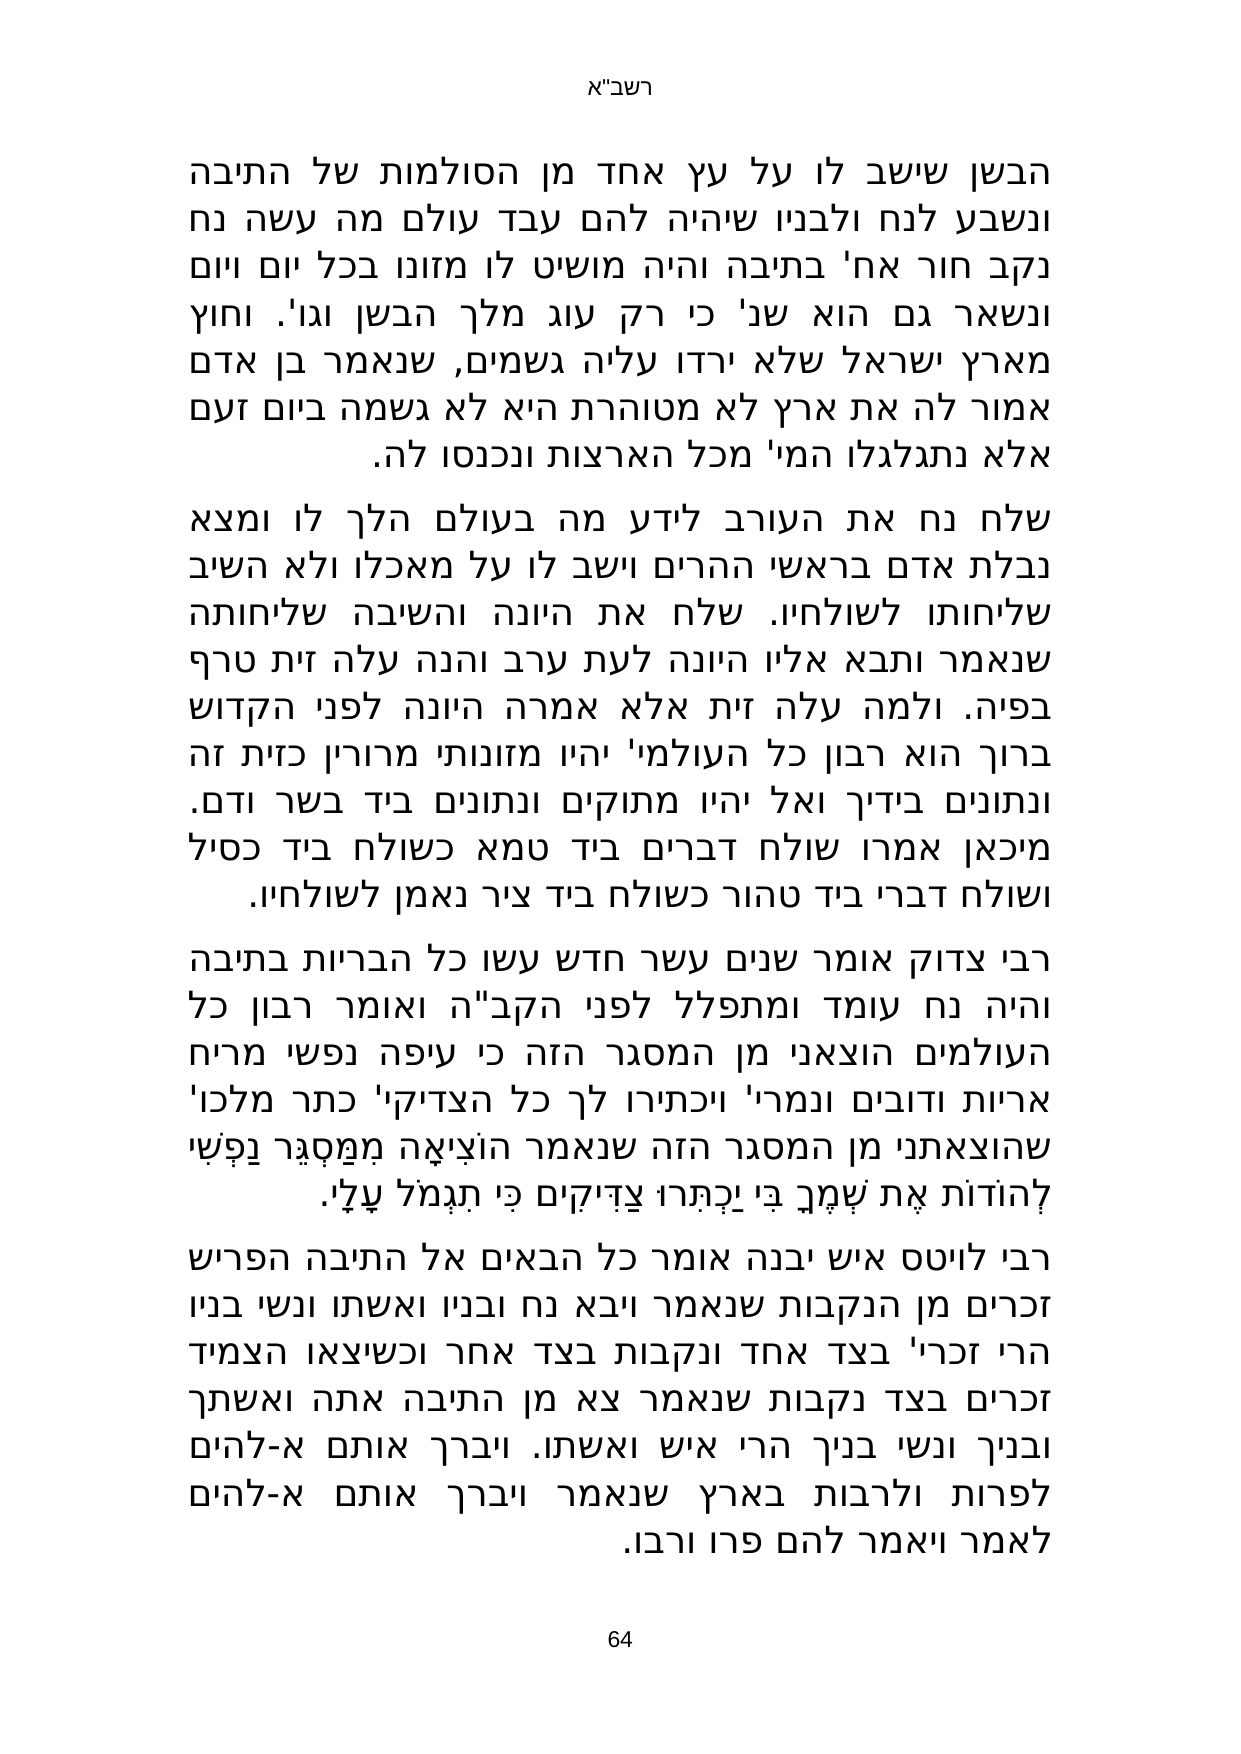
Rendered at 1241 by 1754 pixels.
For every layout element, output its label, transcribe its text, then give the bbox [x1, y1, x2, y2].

text רבי צדוק אומר שנים עשר חדש עשו כל הבריות בתיבה והיה נח עומד ומתפלל לפני הקב"ה ואומר רבון כל העולמים הוצאני מן המסגר הזה כי עיפה נפשי מריח אריות ודובים ונמרי' ויכתירו לך כל הצדיקי' כתר מלכו' שהוצאתני מן המסגר הזה שנאמר הוֹצִיאָה מִמַּסְגֵּר נַפְשִׁי לְהוֹדוֹת אֶת שְׁמֶךָ בִּי יַכְתִּרוּ צַדִּיקִים כִּי תִגְמֹל עָלָי. [187, 937, 1053, 1216]
text שלח נח את העורב לידע מה בעולם הלך לו ומצא נבלת אדם בראשי ההרים וישב לו על מאכלו ולא השיב שליחותו לשולחיו. שלח את היונה והשיבה שליחותה שנאמר ותבא אליו היונה לעת ערב והנה עלה זית טרף בפיה. ולמה עלה זית אלא אמרה היונה לפני הקדוש ברוך הוא רבון כל העולמי' יהיו מזונותי מרורין כזית זה ונתונים בידיך ואל יהיו מתוקים ונתונים ביד בשר ודם. מיכאן אמרו שולח דברים ביד טמא כשולח ביד כסיל ושולח דברי ביד טהור כשולח ביד ציר נאמן לשולחיו. [187, 496, 1053, 917]
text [187, 150, 1053, 476]
text רבי לויטס איש יבנה אומר כל הבאים אל התיבה הפריש זכרים מן הנקבות שנאמר ויבא נח ובניו ואשתו ונשי בניו הרי זכרי' בצד אחד ונקבות בצד אחר וכשיצאו הצמיד זכרים בצד נקבות שנאמר צא מן התיבה אתה ואשתך ובניך ונשי בניך הרי איש ואשתו. ויברך אותם א-להים לפרות ולרבות בארץ שנאמר ויברך אותם א-להים לאמר ויאמר להם פרו ורבו. [187, 1236, 1053, 1562]
